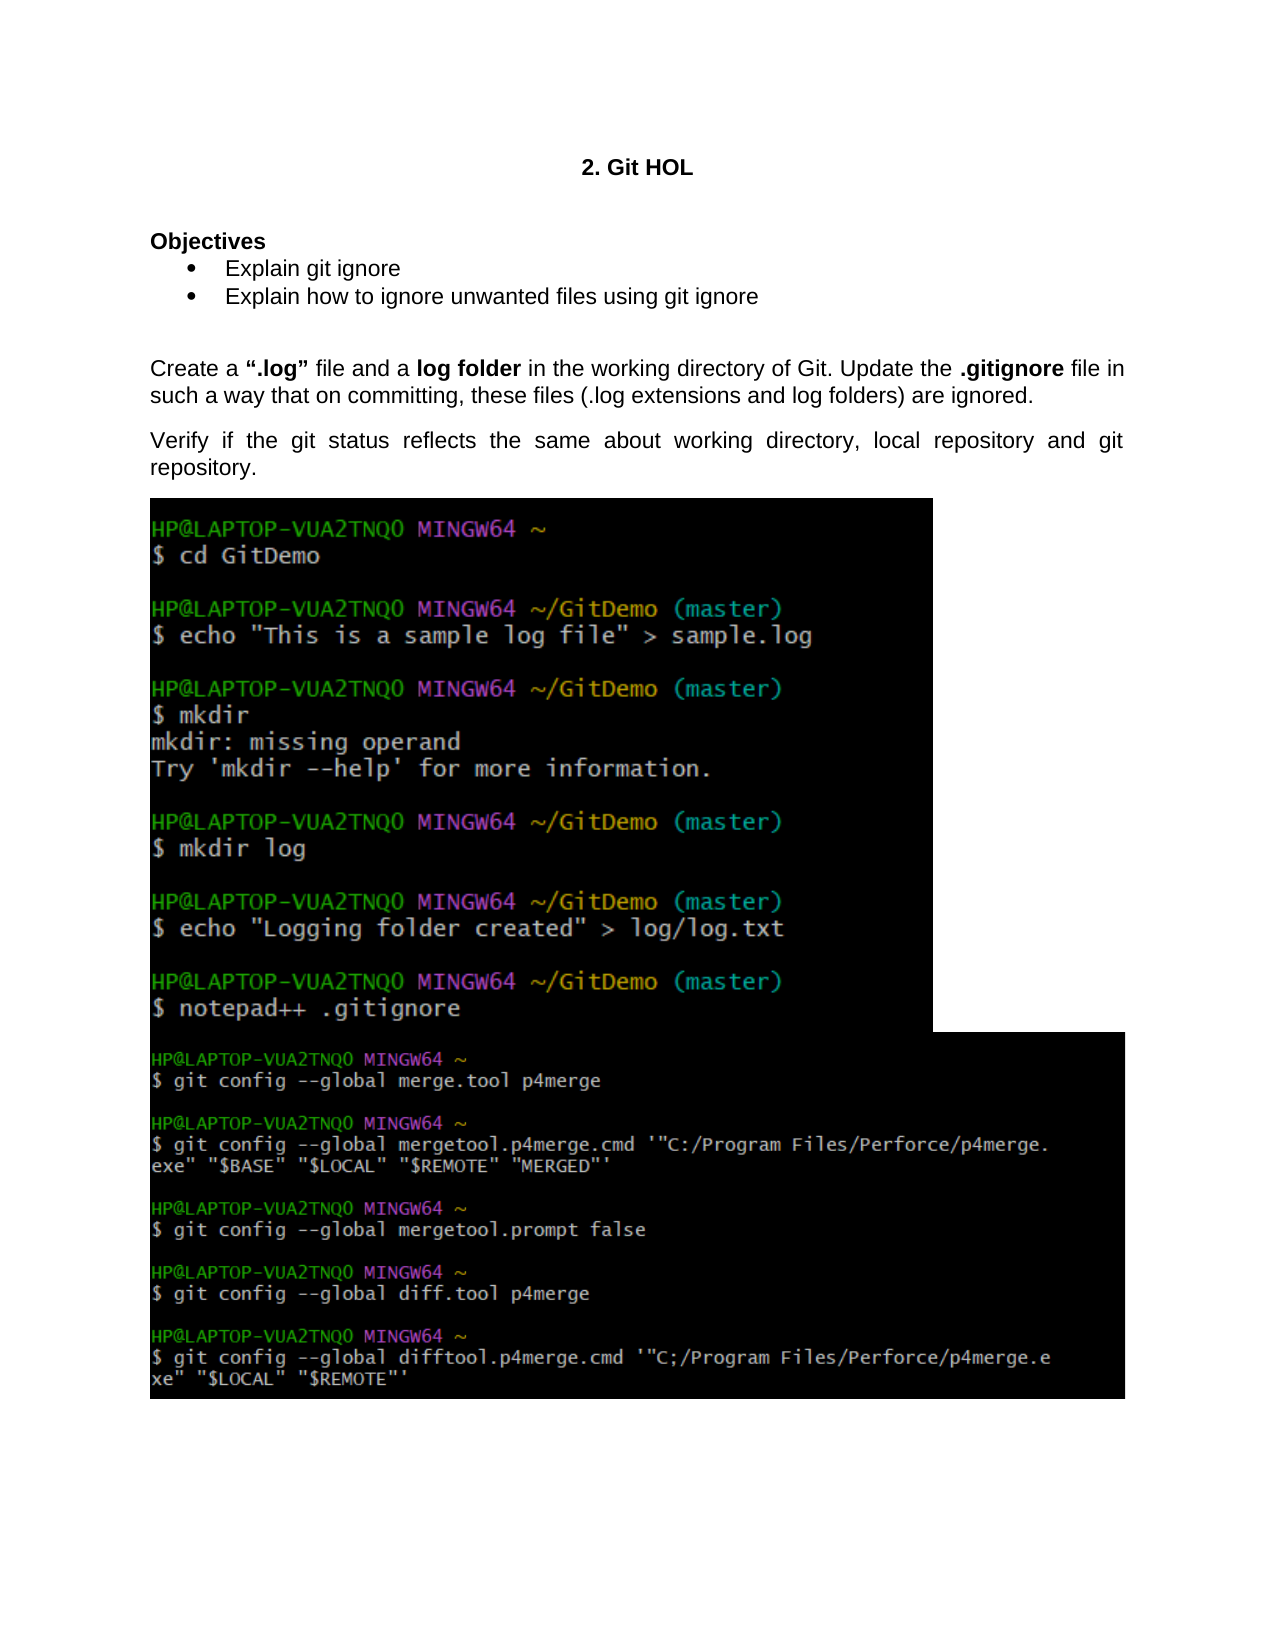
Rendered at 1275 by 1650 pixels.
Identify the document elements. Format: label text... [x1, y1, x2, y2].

subtitle 2. Git HOL [150, 154, 1125, 181]
list Explain how to ignore unwanted files using git ignore [187, 283, 1125, 309]
subtitle Objectives [150, 228, 1125, 254]
text Verify if the git status reflects the same about working directory, local repository and git repository. [150, 427, 1125, 481]
list Explain git ignore [187, 255, 1125, 282]
text Create a “.log” file and a log folder in the working directory of Git. Update the .gitignore file in such a way that on committing, these files (.log extensions and log folders) are ignored. [150, 355, 1125, 409]
picture [150, 498, 1125, 1399]
